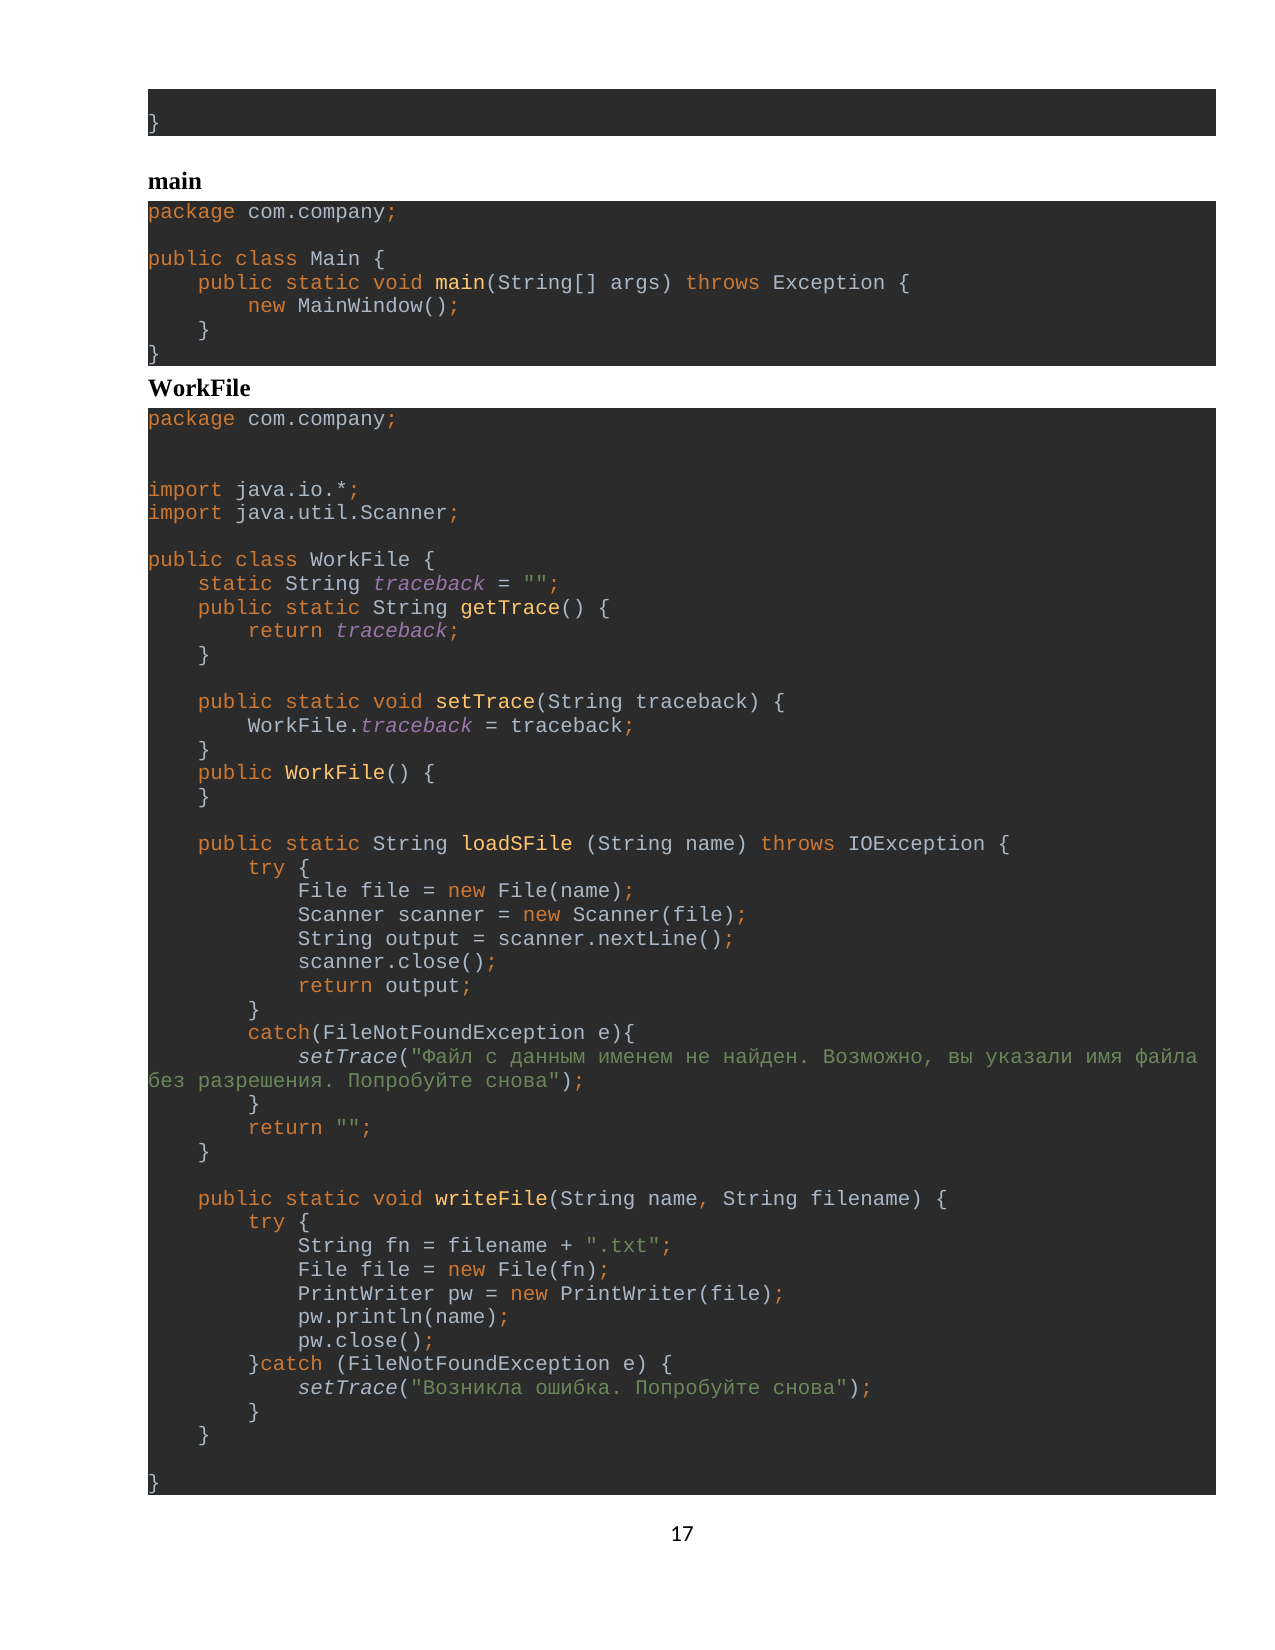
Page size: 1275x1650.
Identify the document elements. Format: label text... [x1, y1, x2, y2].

text main [148, 166, 1216, 194]
text package com.company; import java.io.*; import java.util.Scanner; public class WorkFile { static String traceback = ""; public static String getTrace() { return traceback; } public static void setTrace(String traceback) { WorkFile.traceback = traceback; } public WorkFile() { } public static String loadSFile (String name) throws IOException { try { File file = new File(name); Scanner scanner = new Scanner(file); String output = scanner.nextLine(); scanner.close(); return output; } catch(FileNotFoundException e){ setTrace("Файл с данным именем не найден. Возможно, вы указали имя файла без разрешения. Попробуйте снова"); } return ""; } public static void writeFile(String name, String filename) { try { String fn = filename + ".txt"; File file = new File(fn); PrintWriter pw = new PrintWriter(file); pw.println(name); pw.close(); }catch (FileNotFoundException e) { setTrace("Возникла ошибка. Попробуйте снова"); } } } [148, 408, 1216, 1495]
text package com.company; public class Main { public static void main(String[] args) throws Exception { new MainWindow(); } } [148, 201, 1216, 366]
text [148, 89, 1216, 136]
text WorkFile [148, 373, 1216, 401]
